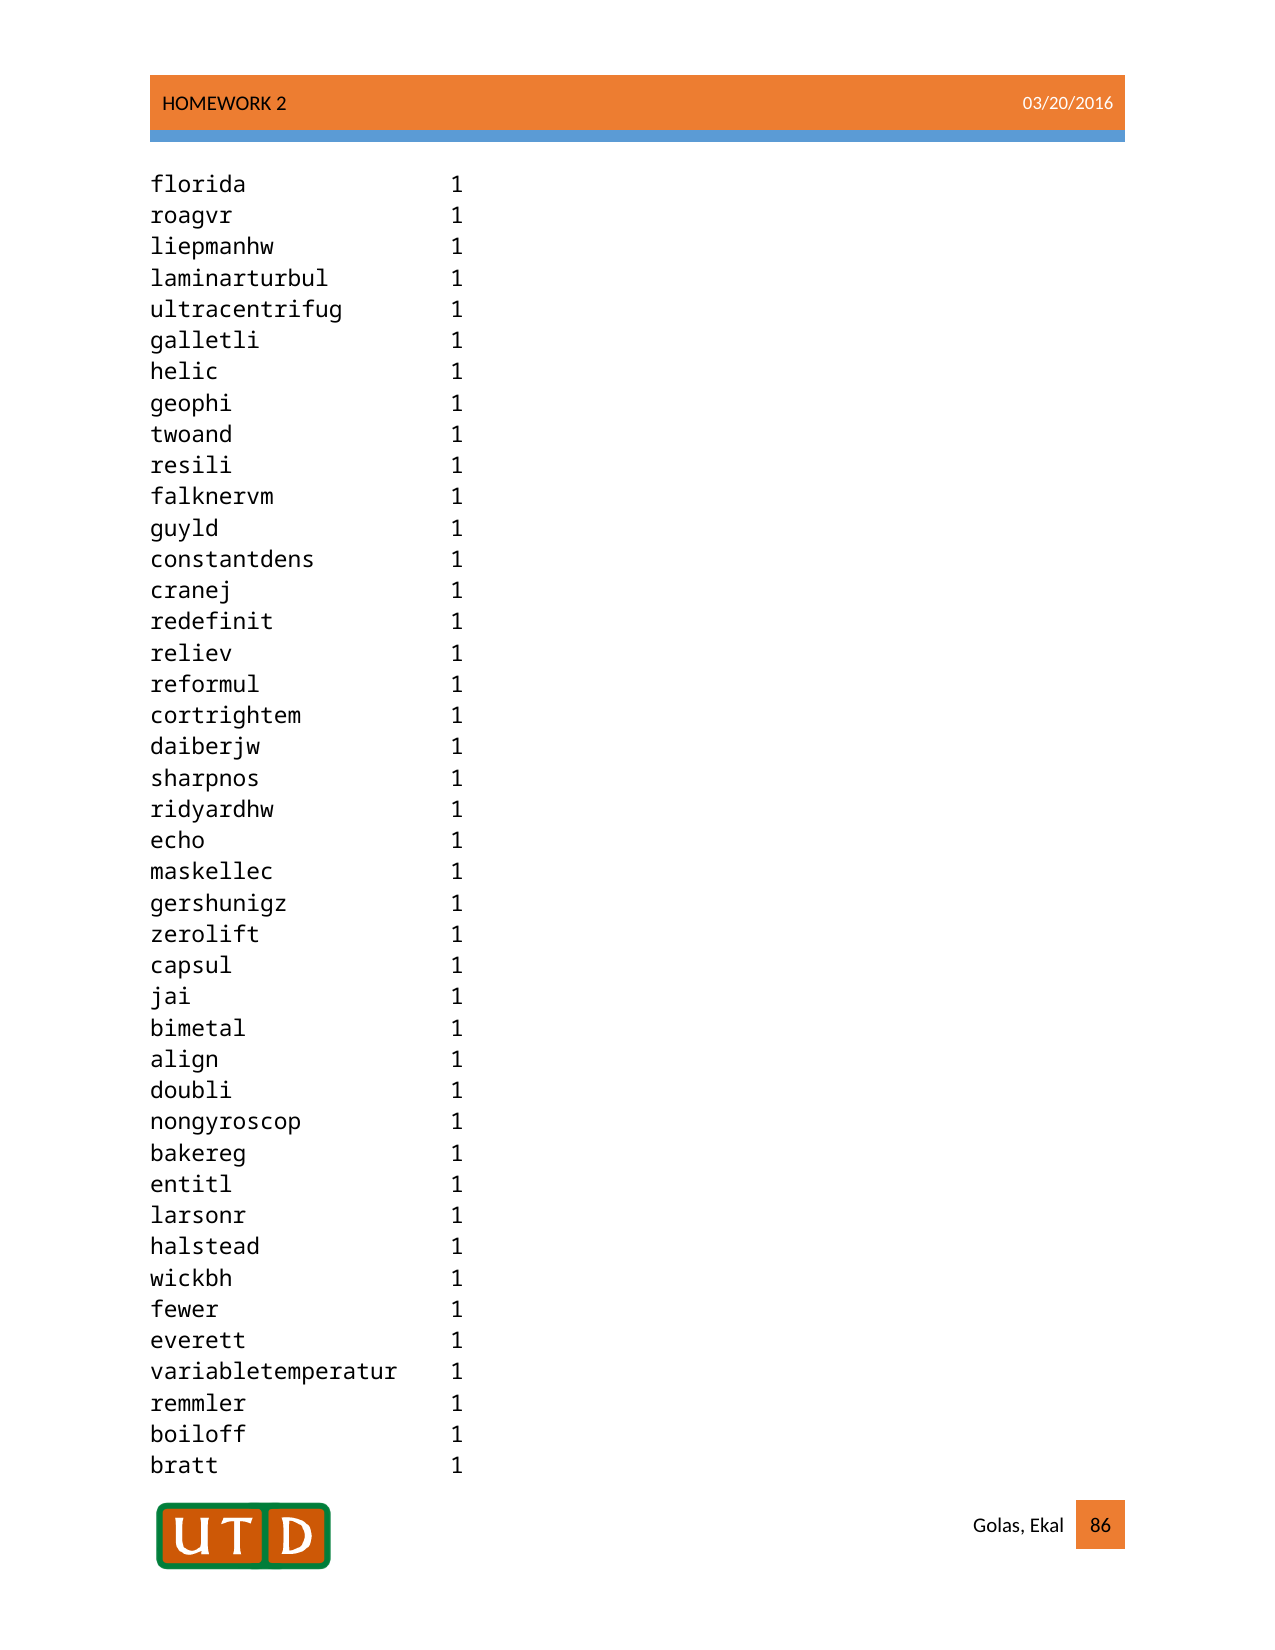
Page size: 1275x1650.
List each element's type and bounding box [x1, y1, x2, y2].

picture [150, 1498, 336, 1574]
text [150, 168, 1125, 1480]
